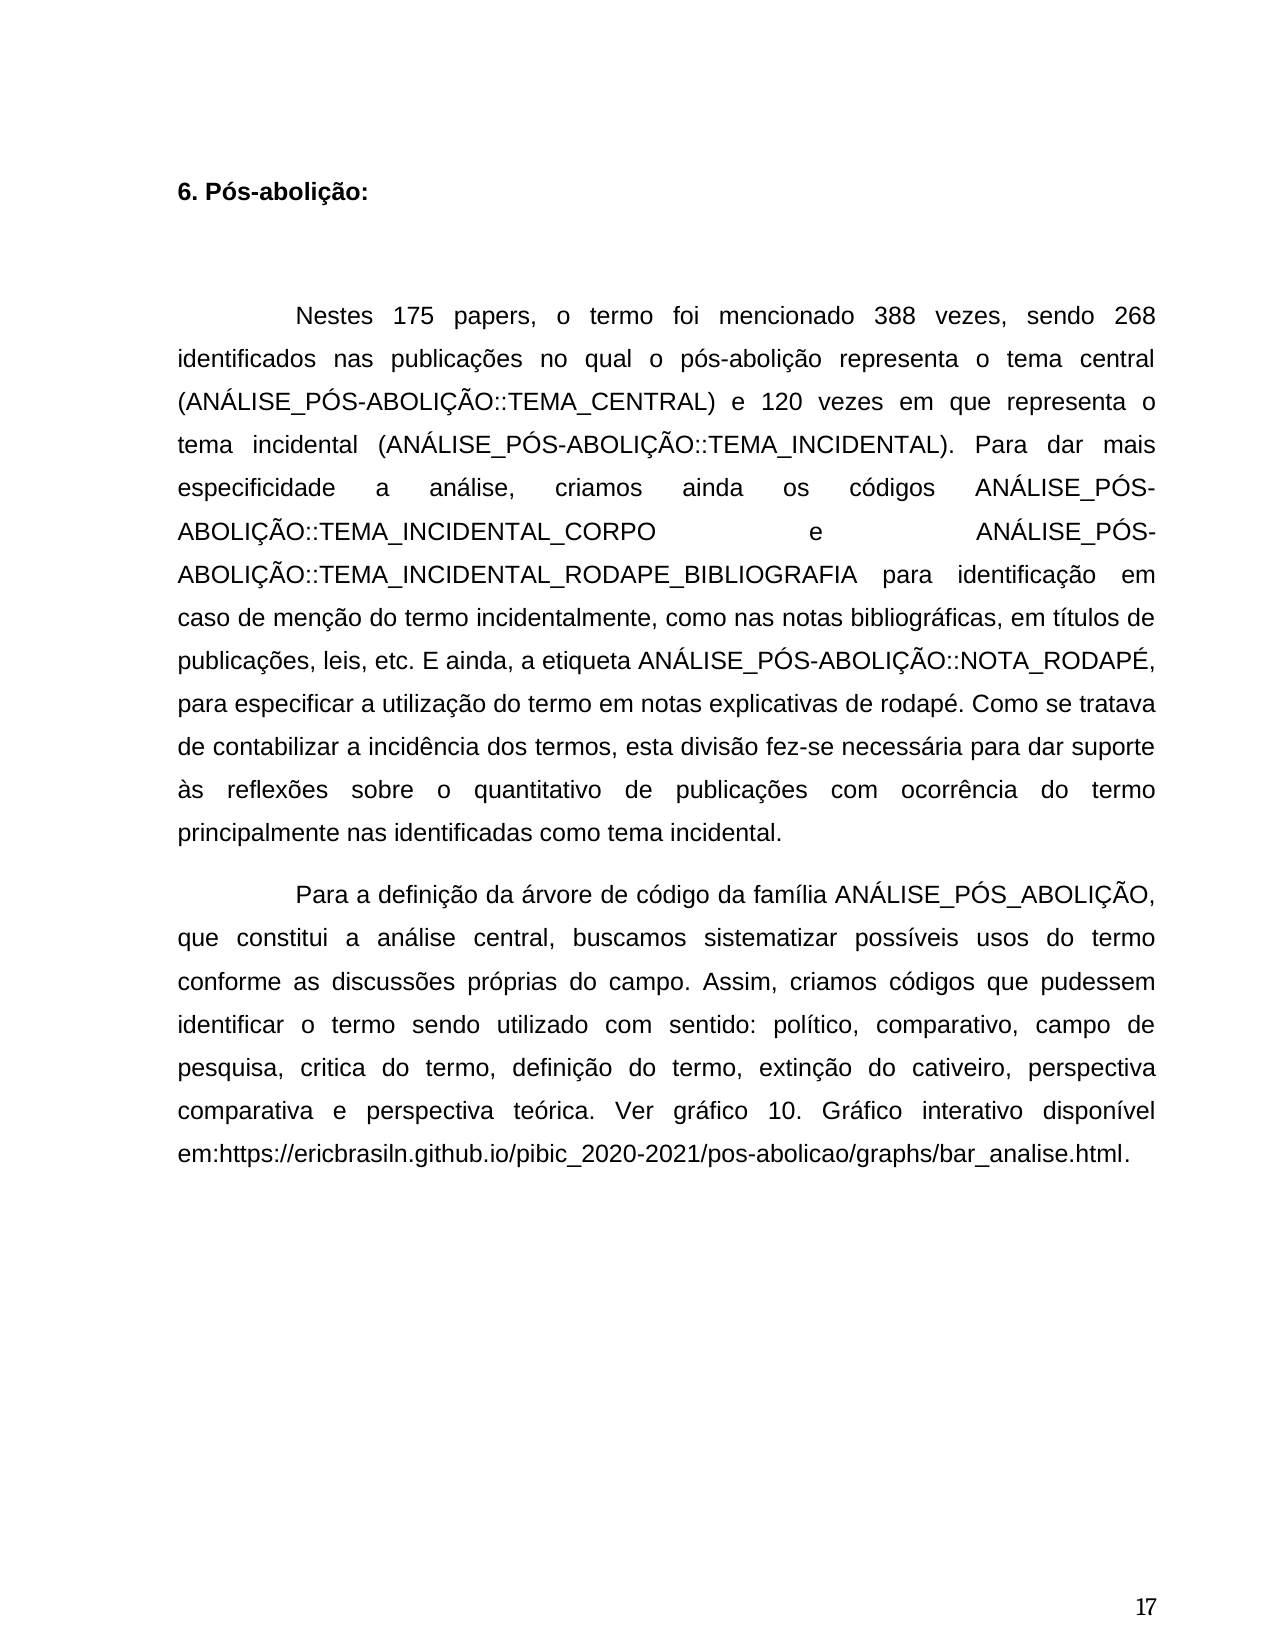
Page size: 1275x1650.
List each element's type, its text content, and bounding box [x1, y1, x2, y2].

text Nestes 175 papers, o termo foi mencionado 388 vezes, sendo 268 identificados nas publicações no qual o pós-abolição representa o tema central (ANÁLISE_PÓS-ABOLIÇÃO::TEMA_CENTRAL) e 120 vezes em que representa o tema incidental (ANÁLISE_PÓS-ABOLIÇÃO::TEMA_INCIDENTAL). Para dar mais especificidade a análise, criamos ainda os códigos ANÁLISE_PÓS-ABOLIÇÃO::TEMA_INCIDENTAL_CORPO e ANÁLISE_PÓS-ABOLIÇÃO::TEMA_INCIDENTAL_RODAPE_BIBLIOGRAFIA para identificação em caso de menção do termo incidentalmente, como nas notas bibliográficas, em títulos de publicações, leis, etc. E ainda, a etiqueta ANÁLISE_PÓS-ABOLIÇÃO::NOTA_RODAPÉ, para especificar a utilização do termo em notas explicativas de rodapé. Como se tratava de contabilizar a incidência dos termos, esta divisão fez-se necessária para dar suporte às reflexões sobre o quantitativo de publicações com ocorrência do termo principalmente nas identificadas como tema incidental. [177, 301, 1157, 847]
text 6. Pós-abolição: [177, 177, 1157, 206]
text Para a definição da árvore de código da família ANÁLISE_PÓS_ABOLIÇÃO, que constitui a análise central, buscamos sistematizar possíveis usos do termo conforme as discussões próprias do campo. Assim, criamos códigos que pudessem identificar o termo sendo utilizado com sentido: político, comparativo, campo de pesquisa, critica do termo, definição do termo, extinção do cativeiro, perspectiva comparativa e perspectiva teórica. Ver gráfico 10. Gráfico interativo disponível em:https://ericbrasiln.github.io/pibic_2020-2021/pos-abolicao/graphs/bar_analise.html. [177, 880, 1157, 1168]
